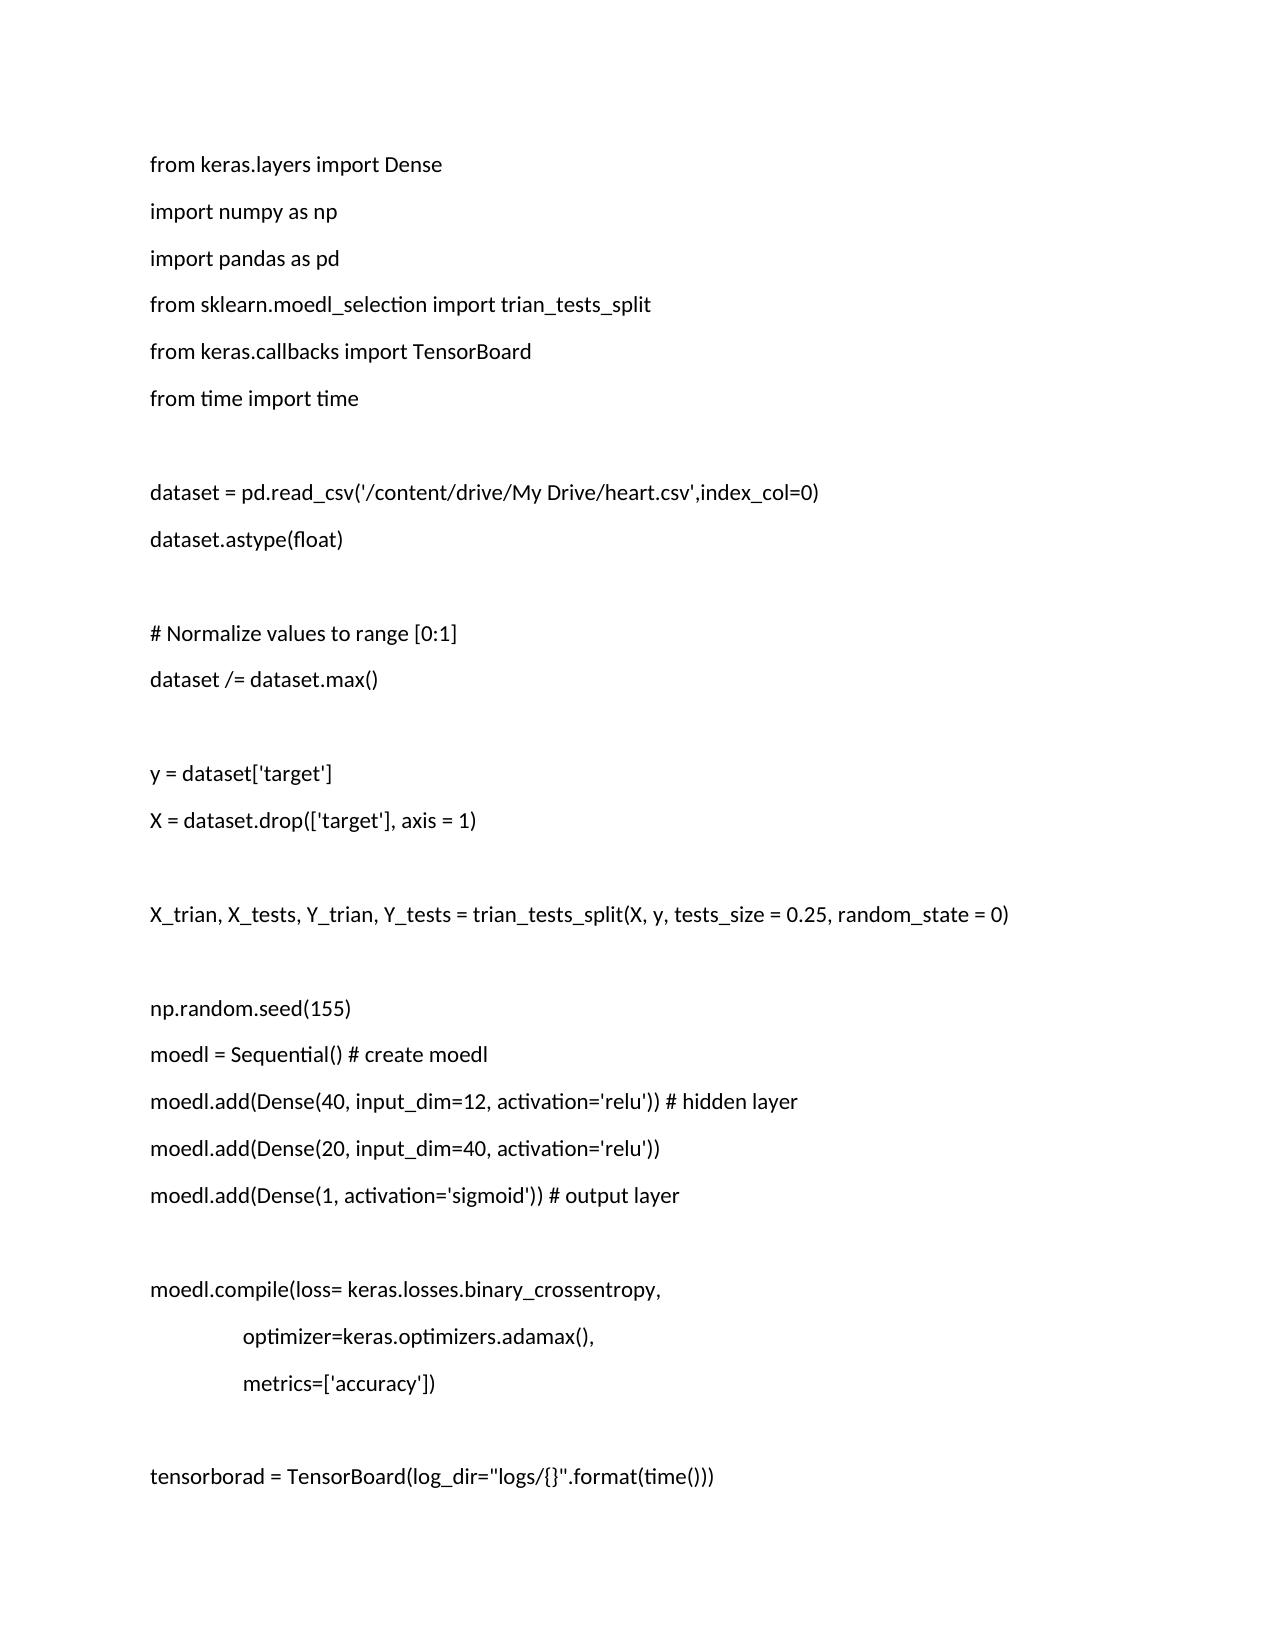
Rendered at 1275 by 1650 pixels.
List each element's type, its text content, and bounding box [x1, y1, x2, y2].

text from keras.callbacks import TensorBoard [150, 337, 1125, 366]
text dataset /= dataset.max() [150, 666, 1125, 694]
text # Normalize values to range [0:1] [150, 619, 1125, 647]
text moedl.add(Dense(20, input_dim=40, activation='relu')) [150, 1134, 1125, 1162]
text dataset.astype(float) [150, 525, 1125, 553]
text np.random.seed(155) [150, 994, 1125, 1022]
text X = dataset.drop(['target'], axis = 1) [150, 806, 1125, 834]
text moedl.compile(loss= keras.losses.binary_crossentropy, [150, 1275, 1125, 1303]
text from time import time [150, 384, 1125, 412]
text metrics=['accuracy']) [150, 1369, 1125, 1397]
text X_trian, X_tests, Y_trian, Y_tests = trian_tests_split(X, y, tests_size = 0.25, random_state = 0) [150, 900, 1125, 928]
text from keras.layers import Dense [150, 150, 1125, 178]
text import pandas as pd [150, 244, 1125, 272]
text dataset = pd.read_csv('/content/drive/My Drive/heart.csv',index_col=0) [150, 478, 1125, 506]
text moedl.add(Dense(1, activation='sigmoid')) # output layer [150, 1181, 1125, 1209]
text import numpy as np [150, 197, 1125, 225]
text tensorborad = TensorBoard(log_dir="logs/{}".format(time())) [150, 1462, 1125, 1491]
text optimizer=keras.optimizers.adamax(), [150, 1322, 1125, 1350]
text from sklearn.moedl_selection import trian_tests_split [150, 291, 1125, 319]
text moedl.add(Dense(40, input_dim=12, activation='relu')) # hidden layer [150, 1087, 1125, 1116]
text moedl = Sequential() # create moedl [150, 1041, 1125, 1069]
text y = dataset['target'] [150, 759, 1125, 787]
